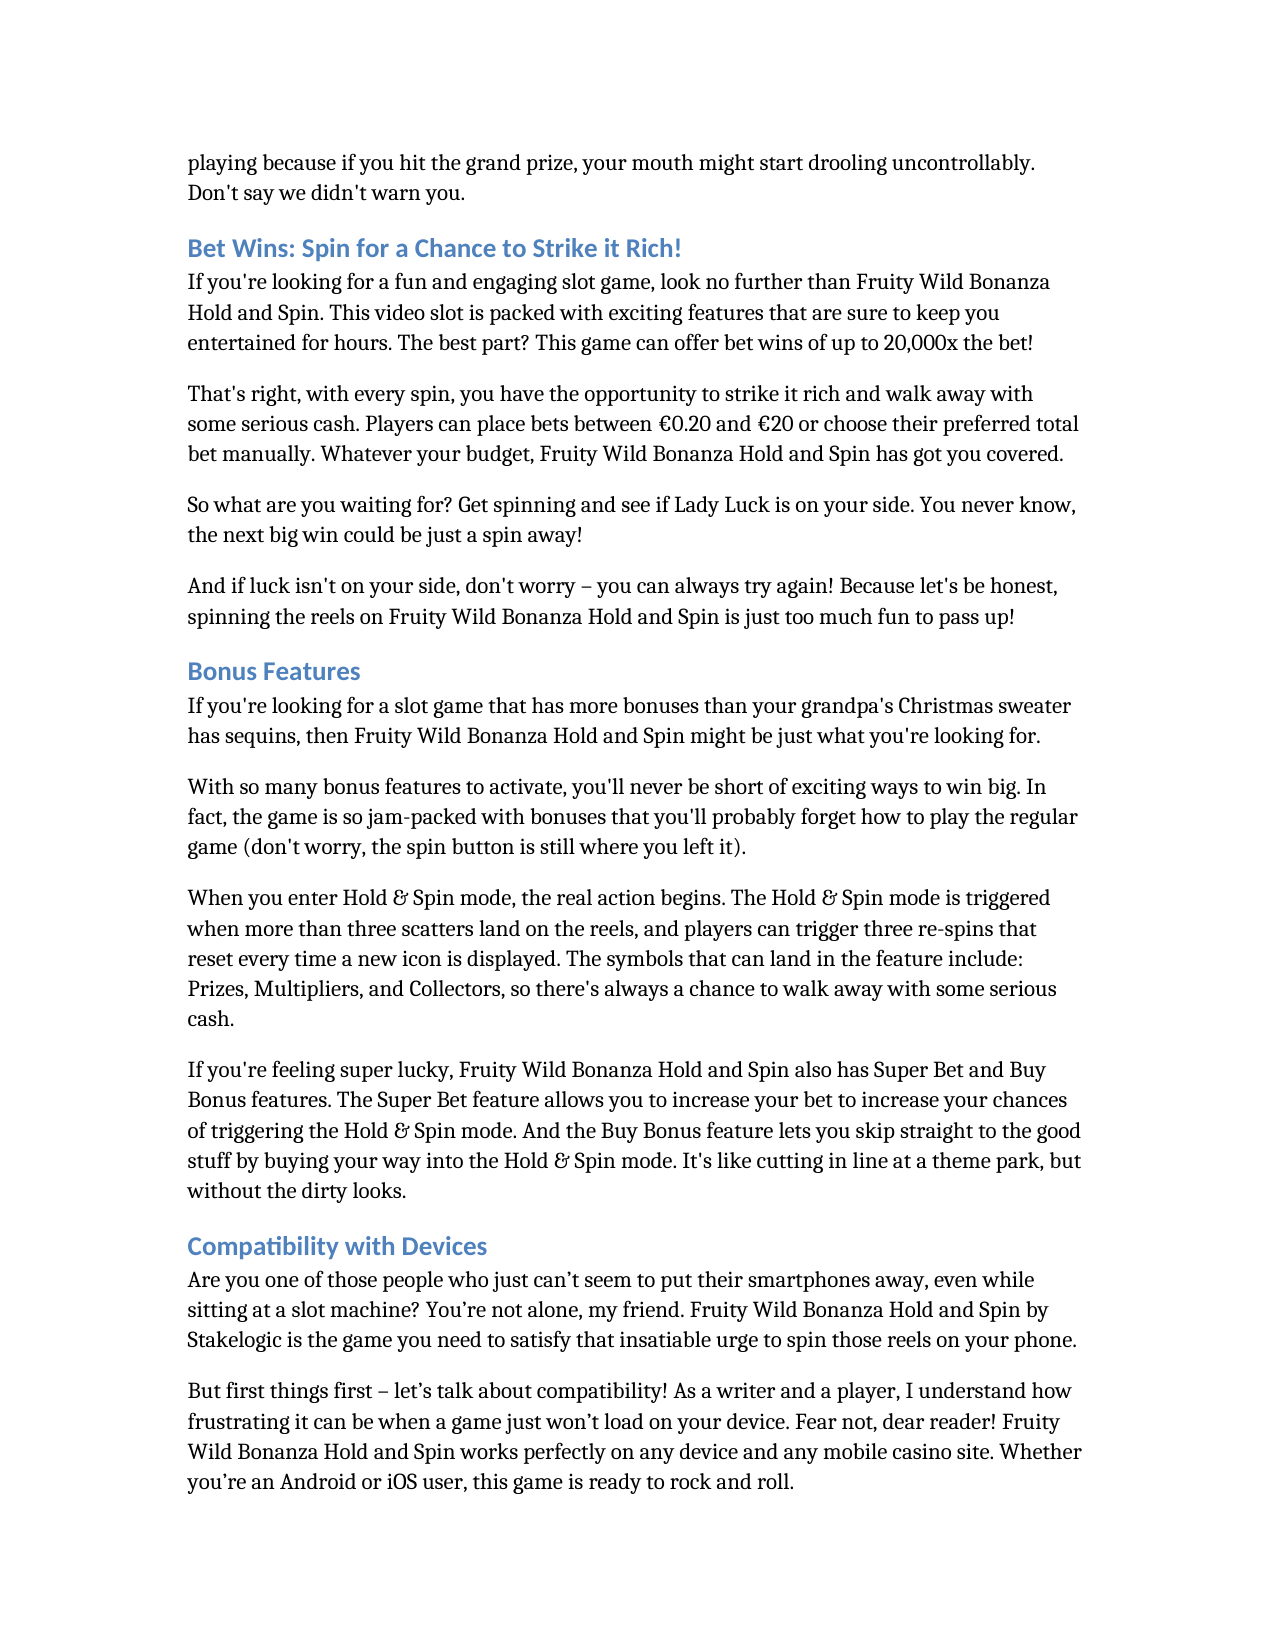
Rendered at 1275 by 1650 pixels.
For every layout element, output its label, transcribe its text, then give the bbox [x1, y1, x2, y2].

subtitle Bonus Features [187, 654, 1087, 688]
text And if luck isn't on your side, don't worry – you can always try again! Because let's be honest, spinning the reels on Fruity Wild Bonanza Hold and Spin is just too much fun to pass up! [187, 573, 1087, 630]
text Are you one of those people who just can’t seem to put their smartphones away, even while sitting at a slot machine? You’re not alone, my friend. Fruity Wild Bonanza Hold and Spin by Stakelogic is the game you need to satisfy that insatiable urge to spin those reels on your phone. [187, 1267, 1087, 1354]
text That's right, with every spin, you have the opportunity to strike it rich and walk away with some serious cash. Players can place bets between €0.20 and €20 or choose their preferred total bet manually. Whatever your budget, Fruity Wild Bonanza Hold and Spin has got you covered. [187, 381, 1087, 467]
subtitle Compatibility with Devices [187, 1229, 1087, 1262]
text With so many bonus features to activate, you'll never be short of exciting ways to win big. In fact, the game is so jam-packed with bonuses that you'll probably forget how to play the regular game (don't worry, the spin button is still where you left it). [187, 774, 1087, 861]
text If you're looking for a slot game that has more bonuses than your grandpa's Christmas sweater has sequins, then Fruity Wild Bonanza Hold and Spin might be just what you're looking for. [187, 692, 1087, 749]
text If you're looking for a fun and engaging slot game, look no further than Fruity Wild Bonanza Hold and Spin. This video slot is packed with exciting features that are sure to keep you entertained for hours. The best part? This game can offer bet wins of up to 20,000x the bet! [187, 269, 1087, 356]
text If you're feeling super lucky, Fruity Wild Bonanza Hold and Spin also has Super Bet and Buy Bonus features. The Super Bet feature allows you to increase your bet to increase your chances of triggering the Hold & Spin mode. And the Buy Bonus feature lets you skip straight to the good stuff by buying your way into the Hold & Spin mode. It's like cutting in line at a theme park, but without the dirty looks. [187, 1057, 1087, 1204]
text When you enter Hold & Spin mode, the real action begins. The Hold & Spin mode is triggered when more than three scatters land on the reels, and players can trigger three re-spins that reset every time a new icon is displayed. The symbols that can land in the feature include: Prizes, Multipliers, and Collectors, so there's always a chance to walk away with some serious cash. [187, 885, 1087, 1032]
text So what are you waiting for? Get spinning and see if Lady Luck is on your side. You never know, the next big win could be just a spin away! [187, 492, 1087, 549]
subtitle Bet Wins: Spin for a Chance to Strike it Rich! [187, 231, 1087, 264]
